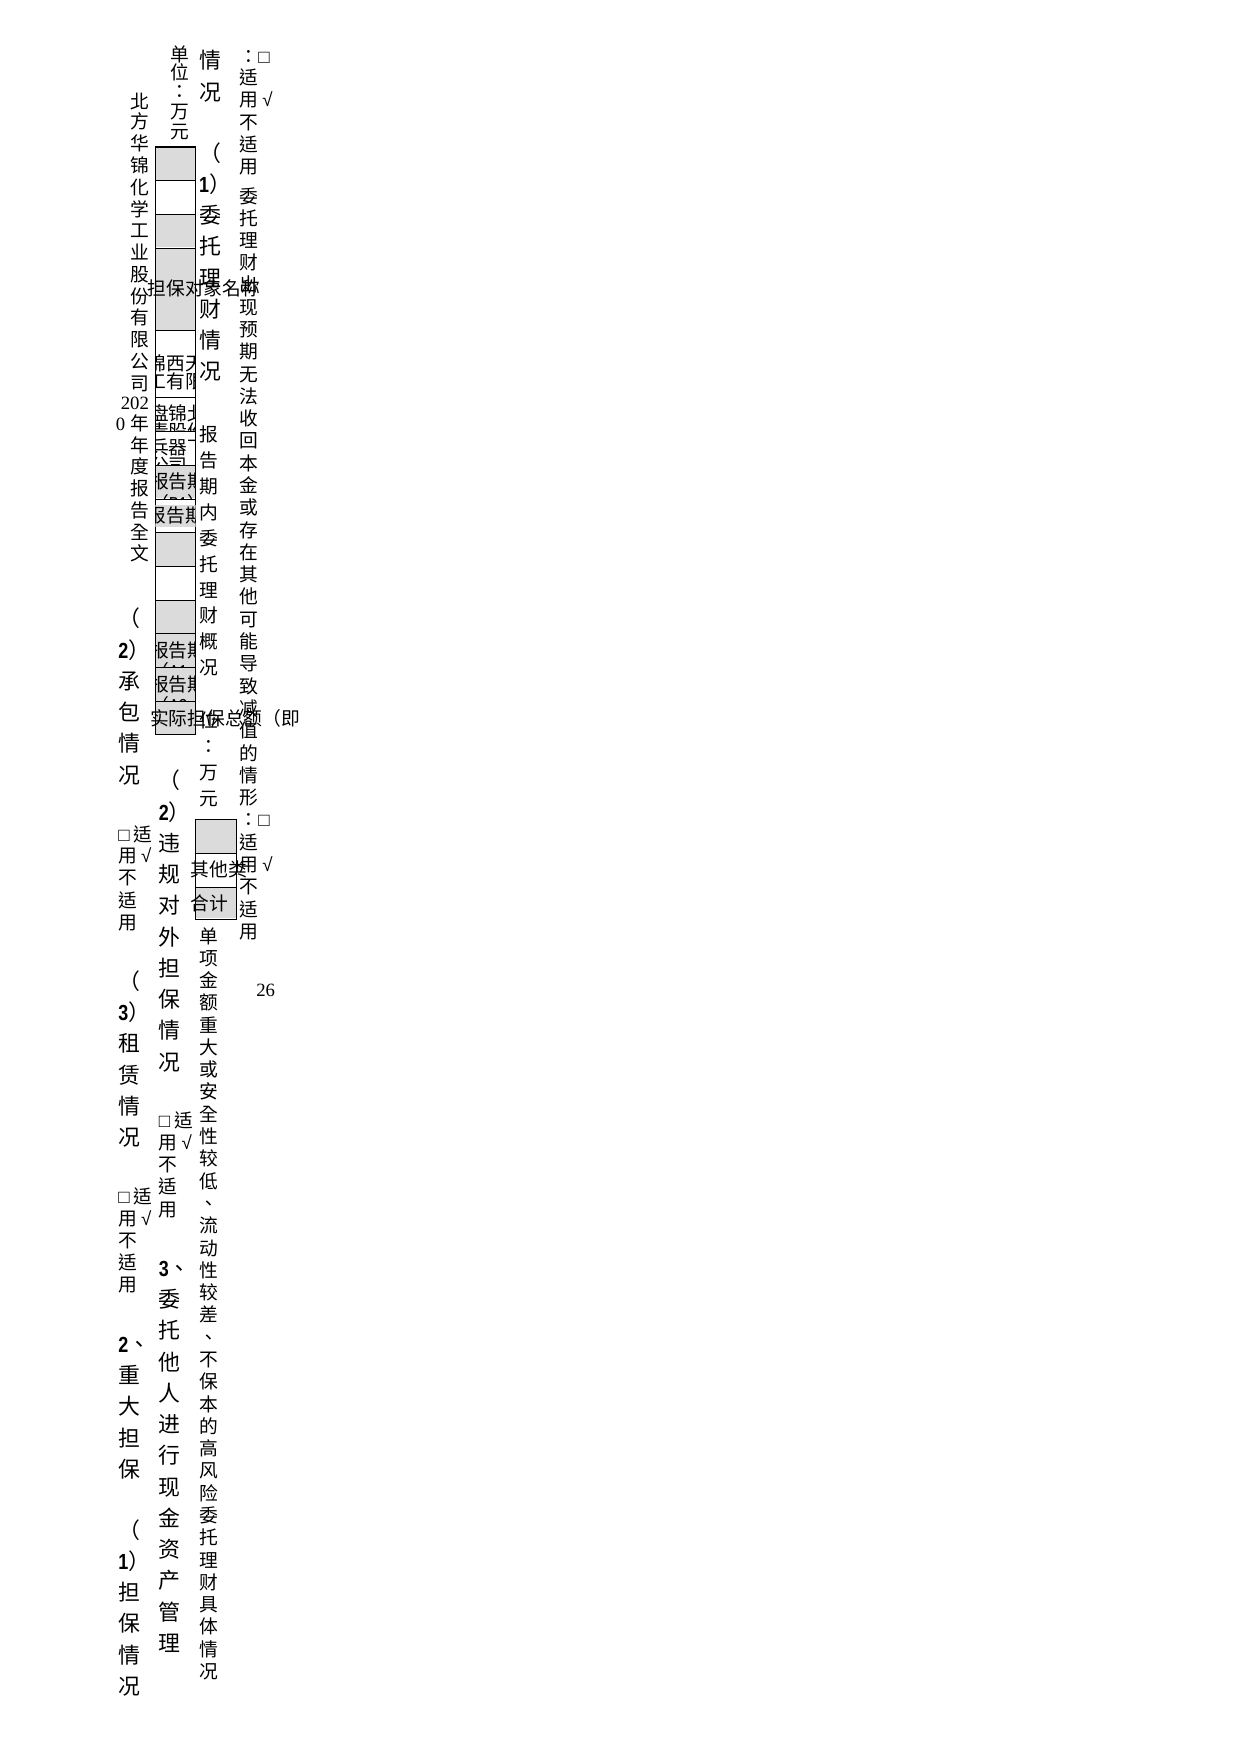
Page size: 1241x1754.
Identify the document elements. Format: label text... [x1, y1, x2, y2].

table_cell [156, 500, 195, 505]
text （1）委托理财情况 [199, 137, 236, 386]
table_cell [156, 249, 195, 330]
text □ 适用 √ 不适用 [118, 823, 155, 935]
text （1）担保情况 [118, 1514, 155, 1701]
text 北方华锦化学工业股份有限公司 2020 年年度报告全文 [115, 91, 148, 566]
text （2）违规对外担保情况 [158, 765, 196, 1076]
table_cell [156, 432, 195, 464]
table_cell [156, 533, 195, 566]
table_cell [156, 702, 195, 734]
text 26 [236, 979, 274, 1000]
text （2）承包情况 [118, 603, 155, 789]
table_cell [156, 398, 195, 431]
text □ 适用 √ 不适用 [118, 1186, 155, 1297]
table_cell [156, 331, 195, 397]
text □ 适用 √ 不适用 [158, 1110, 196, 1222]
text 2、重大担保 [118, 1329, 155, 1483]
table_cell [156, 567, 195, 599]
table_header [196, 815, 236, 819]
text 报告期内委托理财概况 单位：万元 [199, 421, 229, 811]
text （3）租赁情况 [118, 966, 155, 1152]
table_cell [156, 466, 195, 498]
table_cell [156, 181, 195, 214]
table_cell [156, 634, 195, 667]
text 委托理财出现预期无法收回本金或存在其他可能导致减值的情形：□ 适用 √ 不适用 [239, 186, 277, 944]
text 3、委托他人进行现金资产管理情况 [199, 45, 236, 106]
text 单位：万元 [155, 45, 189, 144]
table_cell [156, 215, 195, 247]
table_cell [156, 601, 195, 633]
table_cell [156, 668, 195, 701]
text 3、委托他人进行现金资产管理情况 [158, 1253, 196, 1658]
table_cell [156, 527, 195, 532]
text 单项金额重大或安全性较低、流动性较差、不保本的高风险委托理财具体情况：□ 适用 √ 不适用 [199, 926, 236, 1684]
